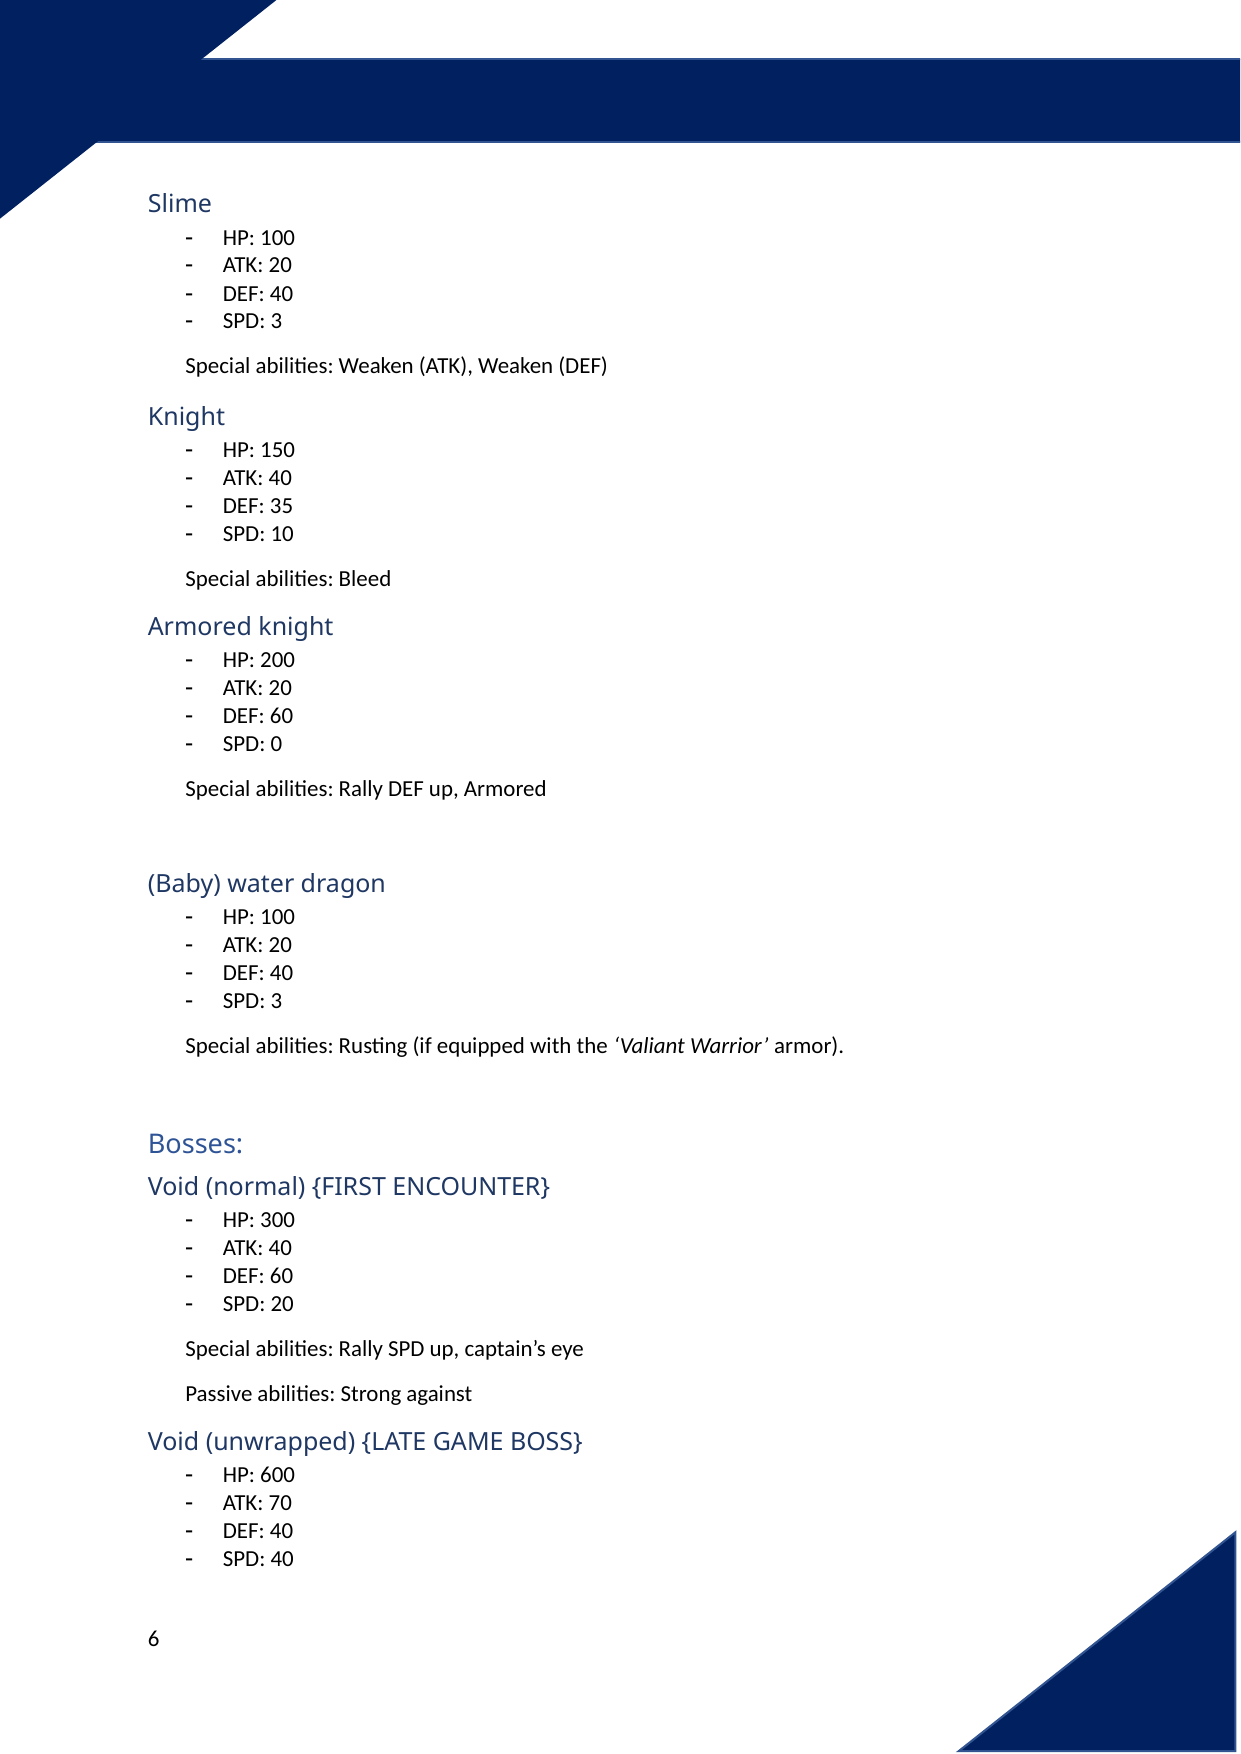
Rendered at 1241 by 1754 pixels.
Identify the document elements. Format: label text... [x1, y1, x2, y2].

subtitle (Baby) water dragon [148, 866, 1093, 899]
list ATK: 20 [185, 930, 1093, 958]
list SPD: 40 [185, 1544, 1093, 1572]
list ATK: 40 [185, 1233, 1093, 1262]
subtitle Slime [148, 186, 1093, 220]
list HP: 100 [185, 223, 1093, 251]
list SPD: 0 [185, 729, 1093, 757]
list SPD: 3 [185, 307, 1093, 335]
list DEF: 40 [185, 958, 1093, 986]
list HP: 300 [185, 1206, 1093, 1233]
list DEF: 40 [185, 1516, 1093, 1544]
list ATK: 40 [185, 463, 1093, 491]
list DEF: 35 [185, 491, 1093, 519]
text Passive abilities: Strong against [185, 1379, 1093, 1407]
text Special abilities: Weaken (ATK), Weaken (DEF) [185, 351, 1093, 379]
subtitle Knight [148, 398, 1093, 432]
list SPD: 20 [185, 1289, 1093, 1318]
list DEF: 60 [185, 1262, 1093, 1289]
subtitle Bosses: [148, 1125, 1093, 1162]
subtitle Void (unwrapped) {LATE GAME BOSS} [148, 1424, 1093, 1458]
list HP: 600 [185, 1460, 1093, 1488]
list ATK: 20 [185, 673, 1093, 701]
list HP: 150 [185, 435, 1093, 463]
list SPD: 3 [185, 986, 1093, 1014]
text Special abilities: Rally DEF up, Armored [185, 774, 1093, 802]
list DEF: 40 [185, 279, 1093, 307]
list SPD: 10 [185, 519, 1093, 547]
text Special abilities: Rusting (if equipped with the ‘Valiant Warrior’ armor). [185, 1031, 1093, 1059]
text Special abilities: Bleed [185, 564, 1093, 592]
list HP: 200 [185, 645, 1093, 673]
subtitle Void (normal) {FIRST ENCOUNTER} [148, 1169, 1093, 1203]
list DEF: 60 [185, 701, 1093, 729]
list HP: 100 [185, 902, 1093, 930]
subtitle Armored knight [148, 608, 1093, 642]
list ATK: 20 [185, 251, 1093, 279]
text Special abilities: Rally SPD up, captain’s eye [185, 1334, 1093, 1362]
list ATK: 70 [185, 1488, 1093, 1516]
